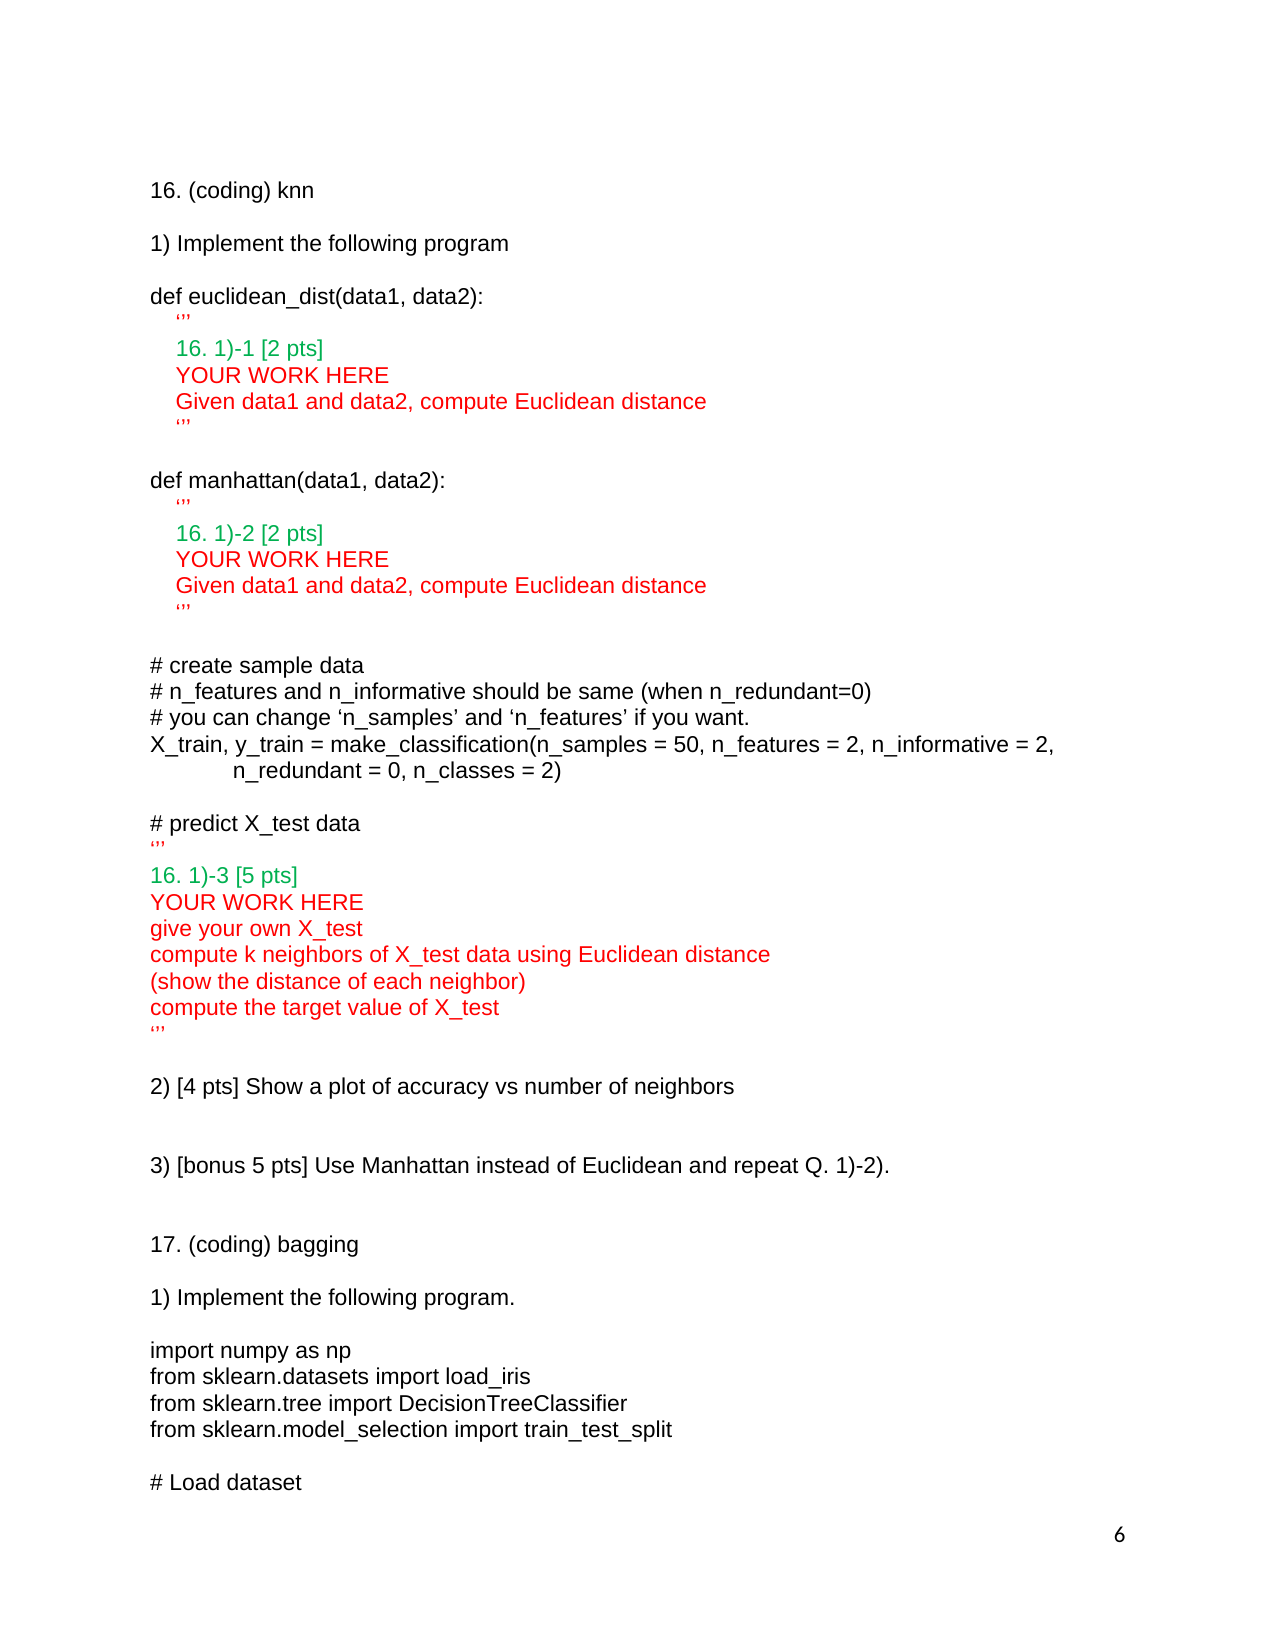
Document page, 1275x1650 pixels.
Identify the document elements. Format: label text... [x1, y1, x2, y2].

text Given data1 and data2, compute Euclidean distance [150, 388, 1125, 414]
text 2) [4 pts] Show a plot of accuracy vs number of neighbors [150, 1073, 1125, 1099]
text compute the target value of X_test [150, 994, 1125, 1021]
text YOUR WORK HERE [150, 889, 1125, 915]
text # you can change ‘n_samples’ and ‘n_features’ if you want. [150, 704, 1125, 731]
text ‘’’ [150, 836, 1125, 862]
text 1) Implement the following program [150, 230, 1125, 256]
text def manhattan(data1, data2): [150, 467, 1125, 493]
text Given data1 and data2, compute Euclidean distance [150, 572, 1125, 599]
text from sklearn.model_selection import train_test_split [150, 1416, 1125, 1442]
text ‘’’ [150, 309, 1125, 335]
text YOUR WORK HERE [150, 546, 1125, 572]
text X_train, y_train = make_classification(n_samples = 50, n_features = 2, n_informative = 2, [150, 731, 1125, 757]
text compute k neighbors of X_test data using Euclidean distance [150, 941, 1125, 968]
text n_redundant = 0, n_classes = 2) [150, 757, 1125, 783]
text give your own X_test [150, 915, 1125, 941]
text YOUR WORK HERE [150, 362, 1125, 388]
text def euclidean_dist(data1, data2): [150, 283, 1125, 309]
text from sklearn.tree import DecisionTreeClassifier [150, 1389, 1125, 1416]
text ‘’’ [150, 493, 1125, 520]
text ‘’’ [150, 414, 1125, 441]
text 17. (coding) bagging [150, 1231, 1125, 1258]
text 3) [bonus 5 pts] Use Manhattan instead of Euclidean and repeat Q. 1)-2). [150, 1152, 1125, 1179]
text 16. 1)-1 [2 pts] [150, 335, 1125, 362]
text from sklearn.datasets import load_iris [150, 1363, 1125, 1389]
text # predict X_test data [150, 810, 1125, 836]
text (show the distance of each neighbor) [150, 968, 1125, 994]
text # Load dataset [150, 1468, 1125, 1495]
text 1) Implement the following program. [150, 1284, 1125, 1310]
text 16. 1)-3 [5 pts] [150, 862, 1125, 889]
text # create sample data [150, 652, 1125, 678]
text ‘’’ [150, 1021, 1125, 1047]
text # n_features and n_informative should be same (when n_redundant=0) [150, 678, 1125, 704]
text import numpy as np [150, 1337, 1125, 1363]
text 16. 1)-2 [2 pts] [150, 520, 1125, 546]
text ‘’’ [150, 599, 1125, 625]
text 16. (coding) knn [150, 177, 1125, 203]
